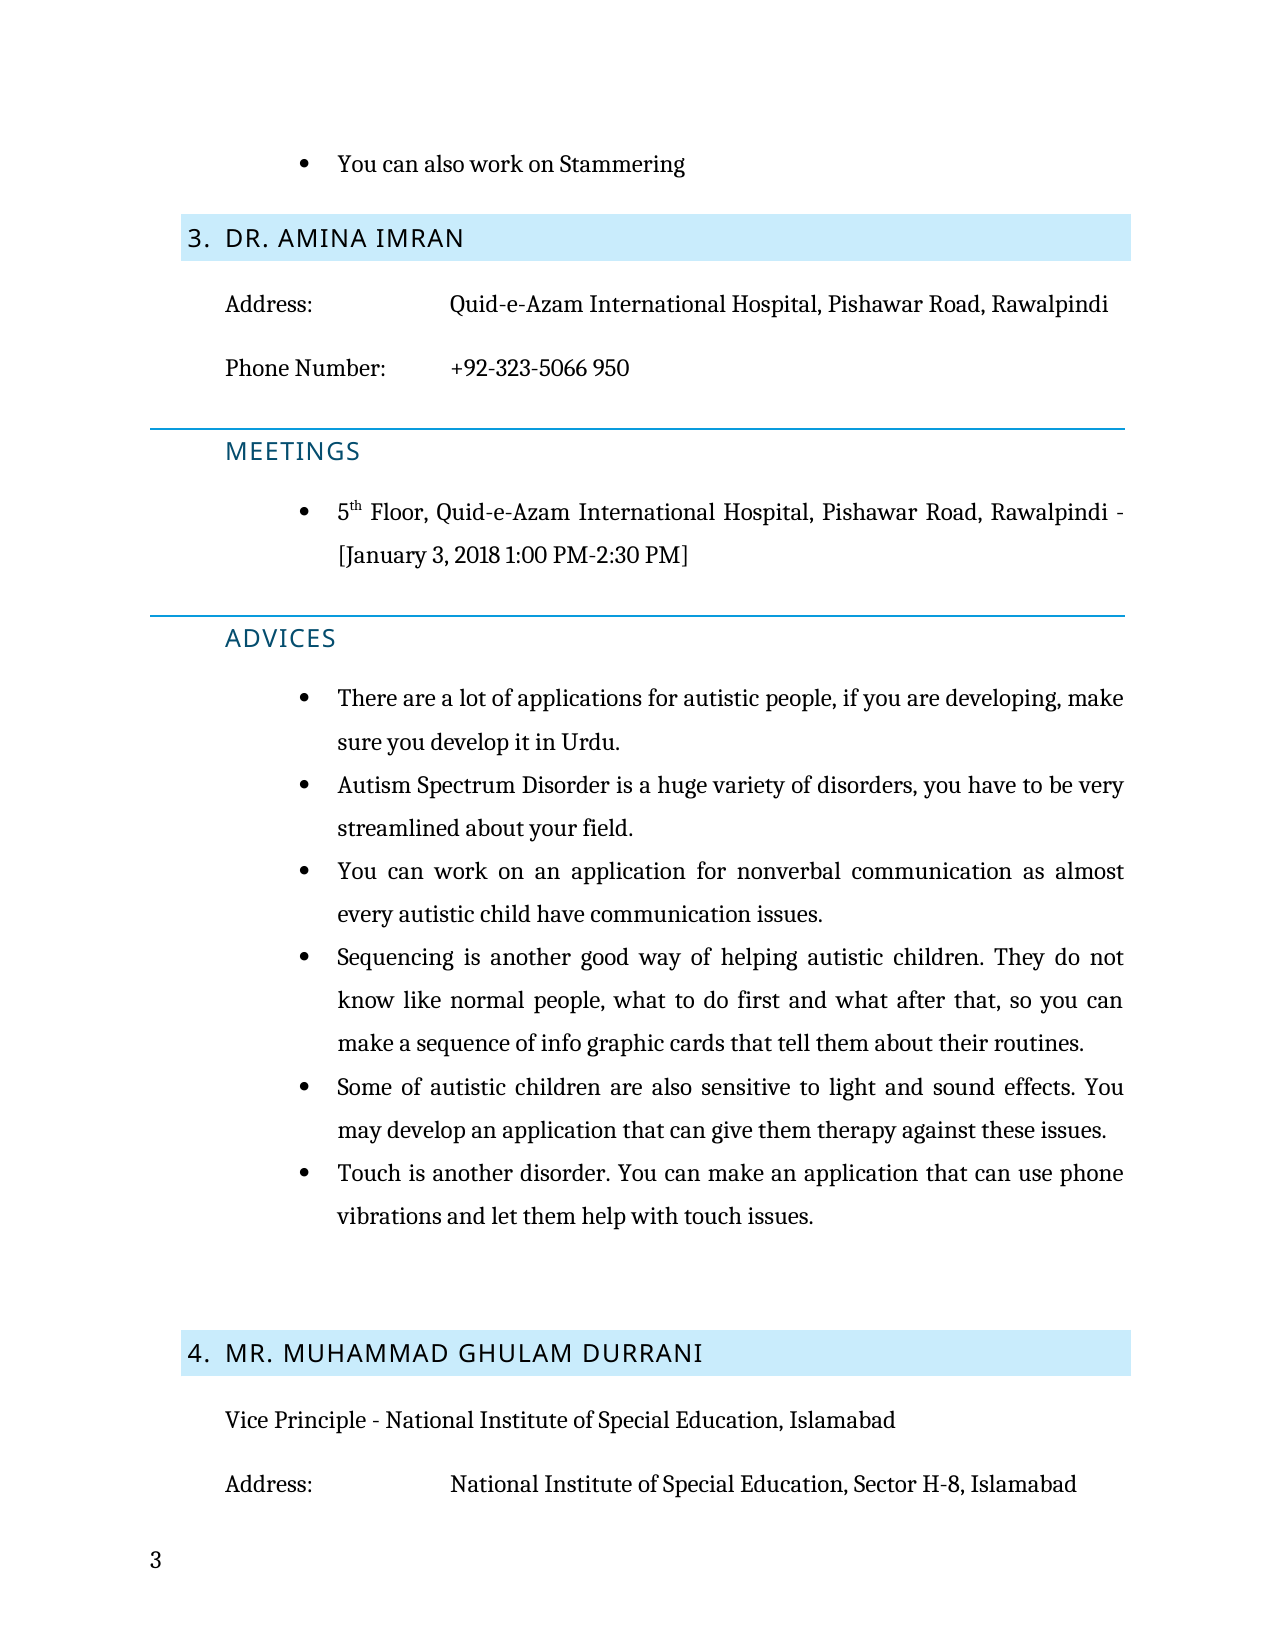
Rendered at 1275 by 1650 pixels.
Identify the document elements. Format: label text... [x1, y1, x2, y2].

list You can work on an application for nonverbal communication as almost every autistic child have communication issues. [300, 857, 1125, 929]
list 5th Floor, Quid-e-Azam International Hospital, Pishawar Road, Rawalpindi - [January 3, 2018 1:00 PM-2:30 PM] [300, 498, 1125, 569]
list Autism Spectrum Disorder is a huge variety of disorders, you have to be very streamlined about your field. [300, 771, 1125, 842]
subtitle Mr. Muhammad Ghulam Durrani [188, 1336, 1125, 1370]
list You can also work on Stammering [300, 150, 1125, 179]
text Address: National Institute of Special Education, Sector H-8, Islamabad [225, 1470, 1125, 1498]
subtitle Advices [150, 617, 1125, 655]
list Sequencing is another good way of helping autistic children. They do not know like normal people, what to do first and what after that, so you can make a sequence of info graphic cards that tell them about their routines. [300, 943, 1125, 1058]
text Phone Number: +92-323-5066 950 [225, 354, 1125, 383]
subtitle Meetings [150, 430, 1125, 468]
subtitle Dr. Amina Imran [188, 220, 1125, 254]
list There are a lot of applications for autistic people, if you are developing, make sure you develop it in Urdu. [300, 684, 1125, 756]
text Vice Principle - National Institute of Special Education, Islamabad [225, 1406, 1125, 1434]
list Touch is another disorder. You can make an application that can use phone vibrations and let them help with touch issues. [300, 1159, 1125, 1231]
list Some of autistic children are also sensitive to light and sound effects. You may develop an application that can give them therapy against these issues. [300, 1072, 1125, 1144]
text Address: Quid-e-Azam International Hospital, Pishawar Road, Rawalpindi [225, 290, 1125, 319]
